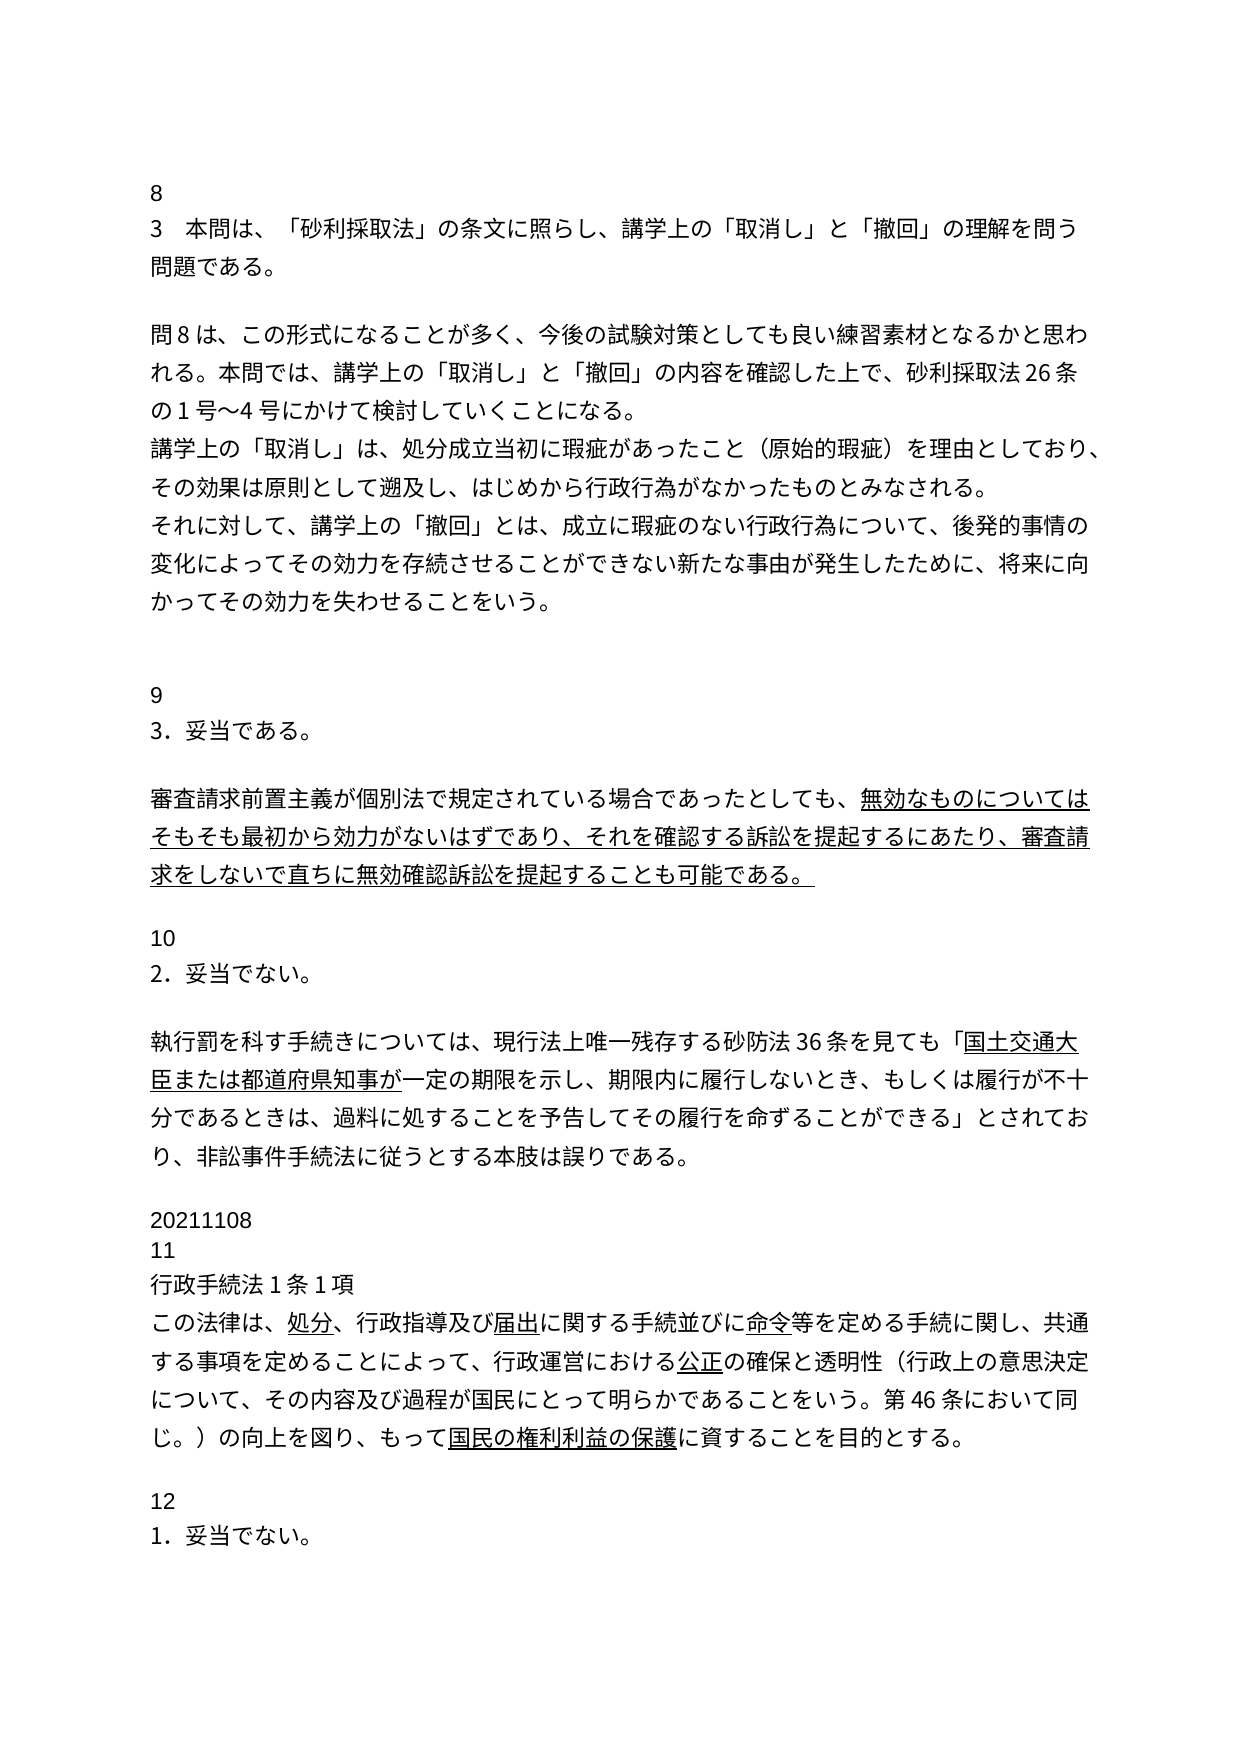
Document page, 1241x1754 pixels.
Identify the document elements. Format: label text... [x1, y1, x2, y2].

text 行政手続法1条1項 [150, 1267, 1090, 1300]
text 8 [150, 180, 1090, 207]
text 11 [150, 1237, 1090, 1263]
text 審査請求前置主義が個別法で規定されている場合であったとしても、無効なものについてはそもそも最初から効力がないはずであり、それを確認する訴訟を提起するにあたり、審査請求をしないで直ちに無効確認訴訟を提起することも可能である。 [150, 781, 1090, 848]
text 3．妥当である。 [150, 712, 1090, 746]
text 20211108 [150, 1207, 1090, 1233]
text 審査請求前置主義が個別法で規定されている場合であったとしても、無効なものについてはそもそも最初から効力がないはずであり、それを確認する訴訟を提起するにあたり、審査請求をしないで直ちに無効確認訴訟を提起することも可能である。 [150, 849, 1090, 890]
text 1．妥当でない。 [150, 1518, 1090, 1551]
text 10 [150, 925, 1090, 952]
text 9 [150, 682, 1090, 709]
text 12 [150, 1488, 1090, 1514]
text 3 本問は、「砂利採取法」の条文に照らし、講学上の「取消し」と「撤回」の理解を問う問題である。 [150, 210, 1090, 282]
text 講学上の「取消し」は、処分成立当初に瑕疵があったこと（原始的瑕疵）を理由としており、その効果は原則として遡及し、はじめから行政行為がなかったものとみなされる。 [150, 431, 1090, 503]
text 2．妥当でない。 [150, 956, 1090, 989]
text それに対して、講学上の「撤回」とは、成立に瑕疵のない行政行為について、後発的事情の変化によってその効力を存続させることができない新たな事由が発生したために、将来に向かってその効力を失わせることをいう。 [150, 507, 1090, 617]
text 問8は、この形式になることが多く、今後の試験対策としても良い練習素材となるかと思われる。本問では、講学上の「取消し」と「撤回」の内容を確認した上で、砂利採取法26条の1号～4号にかけて検討していくことになる。 [150, 317, 1090, 426]
text 執行罰を科す手続きについては、現行法上唯一残存する砂防法36条を見ても「国土交通大臣または都道府県知事が一定の期限を示し、期限内に履行しないとき、もしくは履行が不十分であるときは、過料に処することを予告してその履行を命ずることができる」とされており、非訟事件手続法に従うとする本肢は誤りである。 [150, 1024, 1090, 1172]
text この法律は、処分、行政指導及び届出に関する手続並びに命令等を定める手続に関し、共通する事項を定めることによって、行政運営における公正の確保と透明性（行政上の意思決定について、その内容及び過程が国民にとって明らかであることをいう。第46条において同じ。）の向上を図り、もって国民の権利利益の保護に資することを目的とする。 [150, 1305, 1090, 1453]
